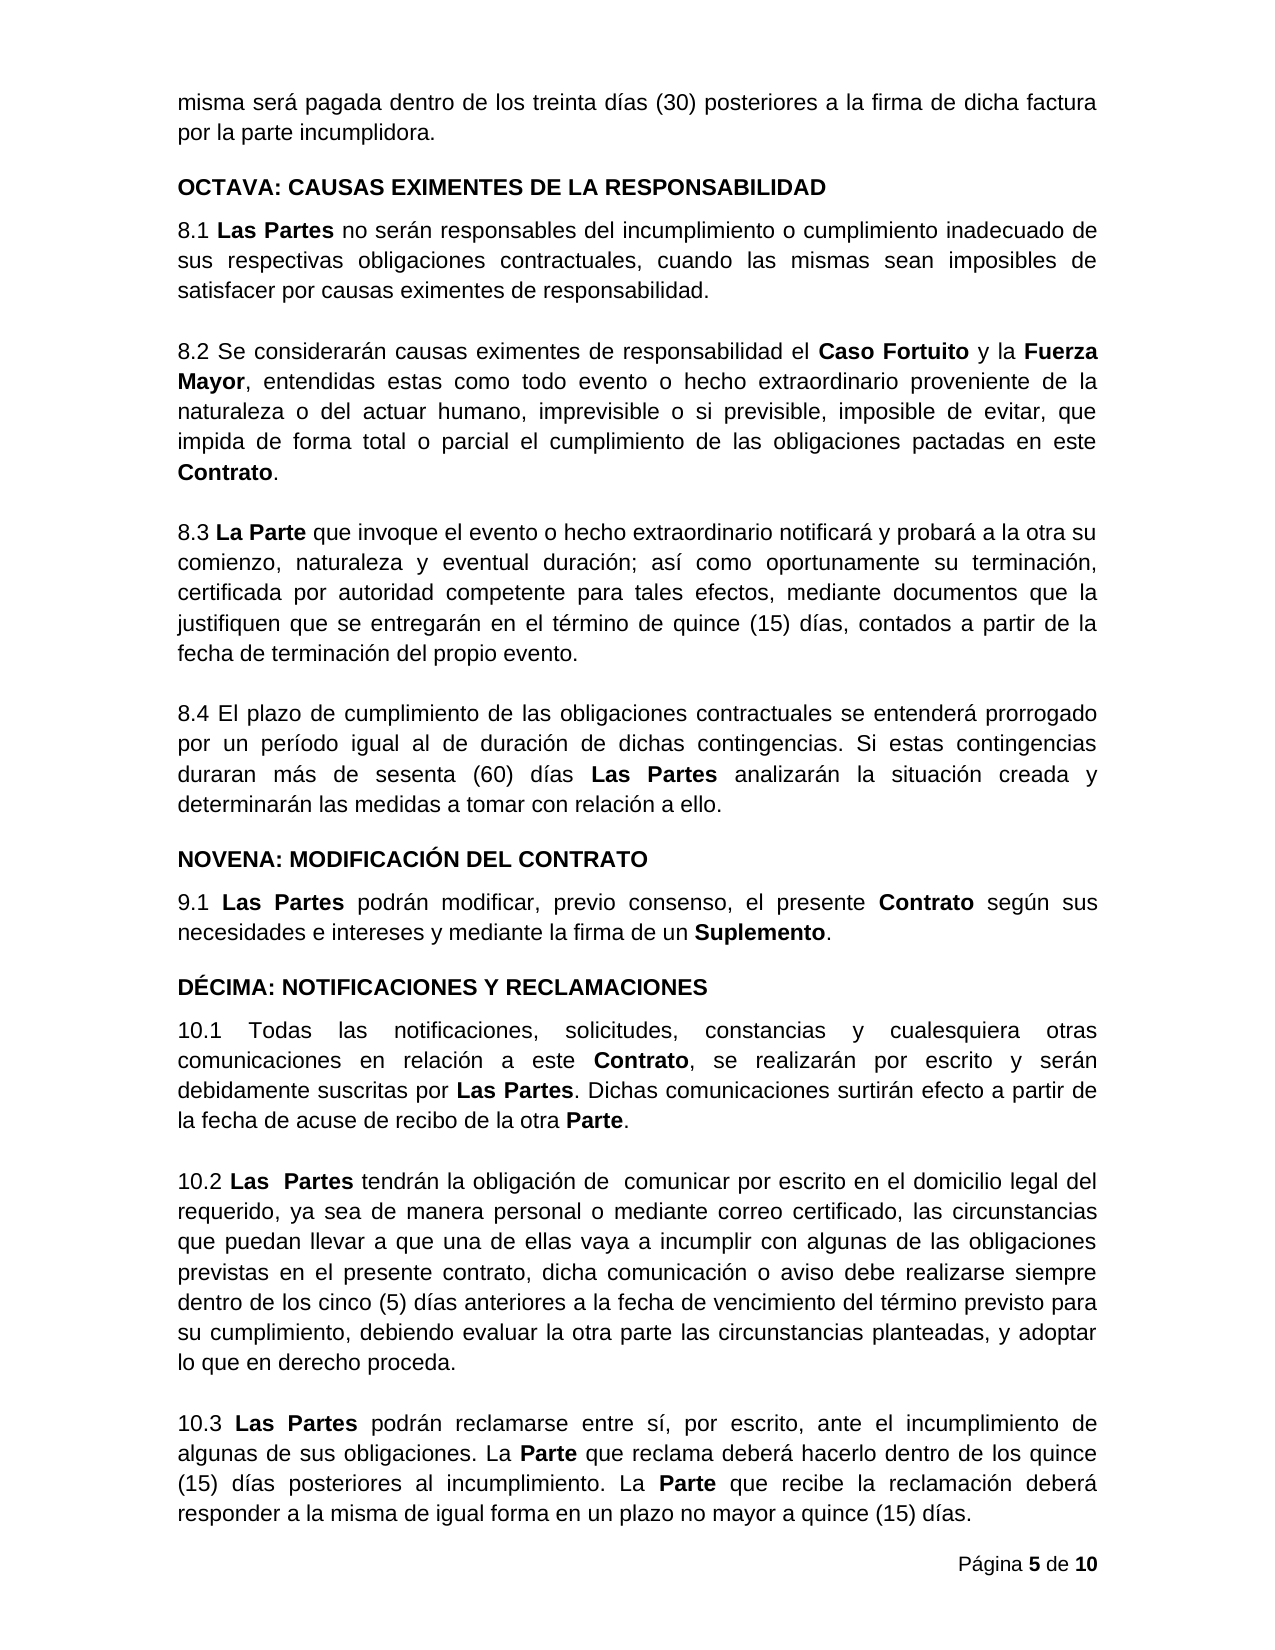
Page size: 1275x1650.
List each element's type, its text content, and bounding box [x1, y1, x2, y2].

subtitle OCTAVA: CAUSAS EXIMENTES DE LA RESPONSABILIDAD [177, 174, 1098, 200]
list 10.2 Las Partes tendrán la obligación de comunicar por escrito en el domicilio legal del requerido, ya sea de manera personal o mediante correo certificado, las circunstancias que puedan llevar a que una de ellas vaya a incumplir con algunas de las obligaciones previstas en el presente contrato, dicha comunicación o aviso debe realizarse siempre dentro de los cinco (5) días anteriores a la fecha de vencimiento del término previsto para su cumplimiento, debiendo evaluar la otra parte las circunstancias planteadas, y adoptar lo que en derecho proceda. [177, 1168, 1098, 1375]
list 10.1 Todas las notificaciones, solicitudes, constancias y cualesquiera otras comunicaciones en relación a este Contrato, se realizarán por escrito y serán debidamente suscritas por Las Partes. Dichas comunicaciones surtirán efecto a partir de la fecha de acuse de recibo de la otra Parte. [177, 1017, 1098, 1134]
text 8.3 La Parte que invoque el evento o hecho extraordinario notificará y probará a la otra su comienzo, naturaleza y eventual duración; así como oportunamente su terminación, certificada por autoridad competente para tales efectos, mediante documentos que la justifiquen que se entregarán en el término de quince (15) días, contados a partir de la fecha de terminación del propio evento. [177, 519, 1098, 666]
subtitle NOVENA: MODIFICACIÓN DEL CONTRATO [177, 846, 1098, 872]
text 8.4 El plazo de cumplimiento de las obligaciones contractuales se entenderá prorrogado por un período igual al de duración de dichas contingencias. Si estas contingencias duraran más de sesenta (60) días Las Partes analizarán la situación creada y determinarán las medidas a tomar con relación a ello. [177, 700, 1098, 817]
text 8.2 Se considerarán causas eximentes de responsabilidad el Caso Fortuito y la Fuerza Mayor, entendidas estas como todo evento o hecho extraordinario proveniente de la naturaleza o del actuar humano, imprevisible o si previsible, imposible de evitar, que impida de forma total o parcial el cumplimiento de las obligaciones pactadas en este Contrato. [177, 338, 1098, 485]
subtitle DÉCIMA: NOTIFICACIONES Y RECLAMACIONES [177, 974, 1098, 1000]
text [177, 89, 1098, 145]
text 9.1 Las Partes podrán modificar, previo consenso, el presente Contrato según sus necesidades e intereses y mediante la firma de un Suplemento. [177, 889, 1098, 945]
list 10.3 Las Partes podrán reclamarse entre sí, por escrito, ante el incumplimiento de algunas de sus obligaciones. La Parte que reclama deberá hacerlo dentro de los quince (15) días posteriores al incumplimiento. La Parte que recibe la reclamación deberá responder a la misma de igual forma en un plazo no mayor a quince (15) días. [177, 1409, 1098, 1526]
text 8.1 Las Partes no serán responsables del incumplimiento o cumplimiento inadecuado de sus respectivas obligaciones contractuales, cuando las mismas sean imposibles de satisfacer por causas eximentes de responsabilidad. [177, 217, 1098, 303]
